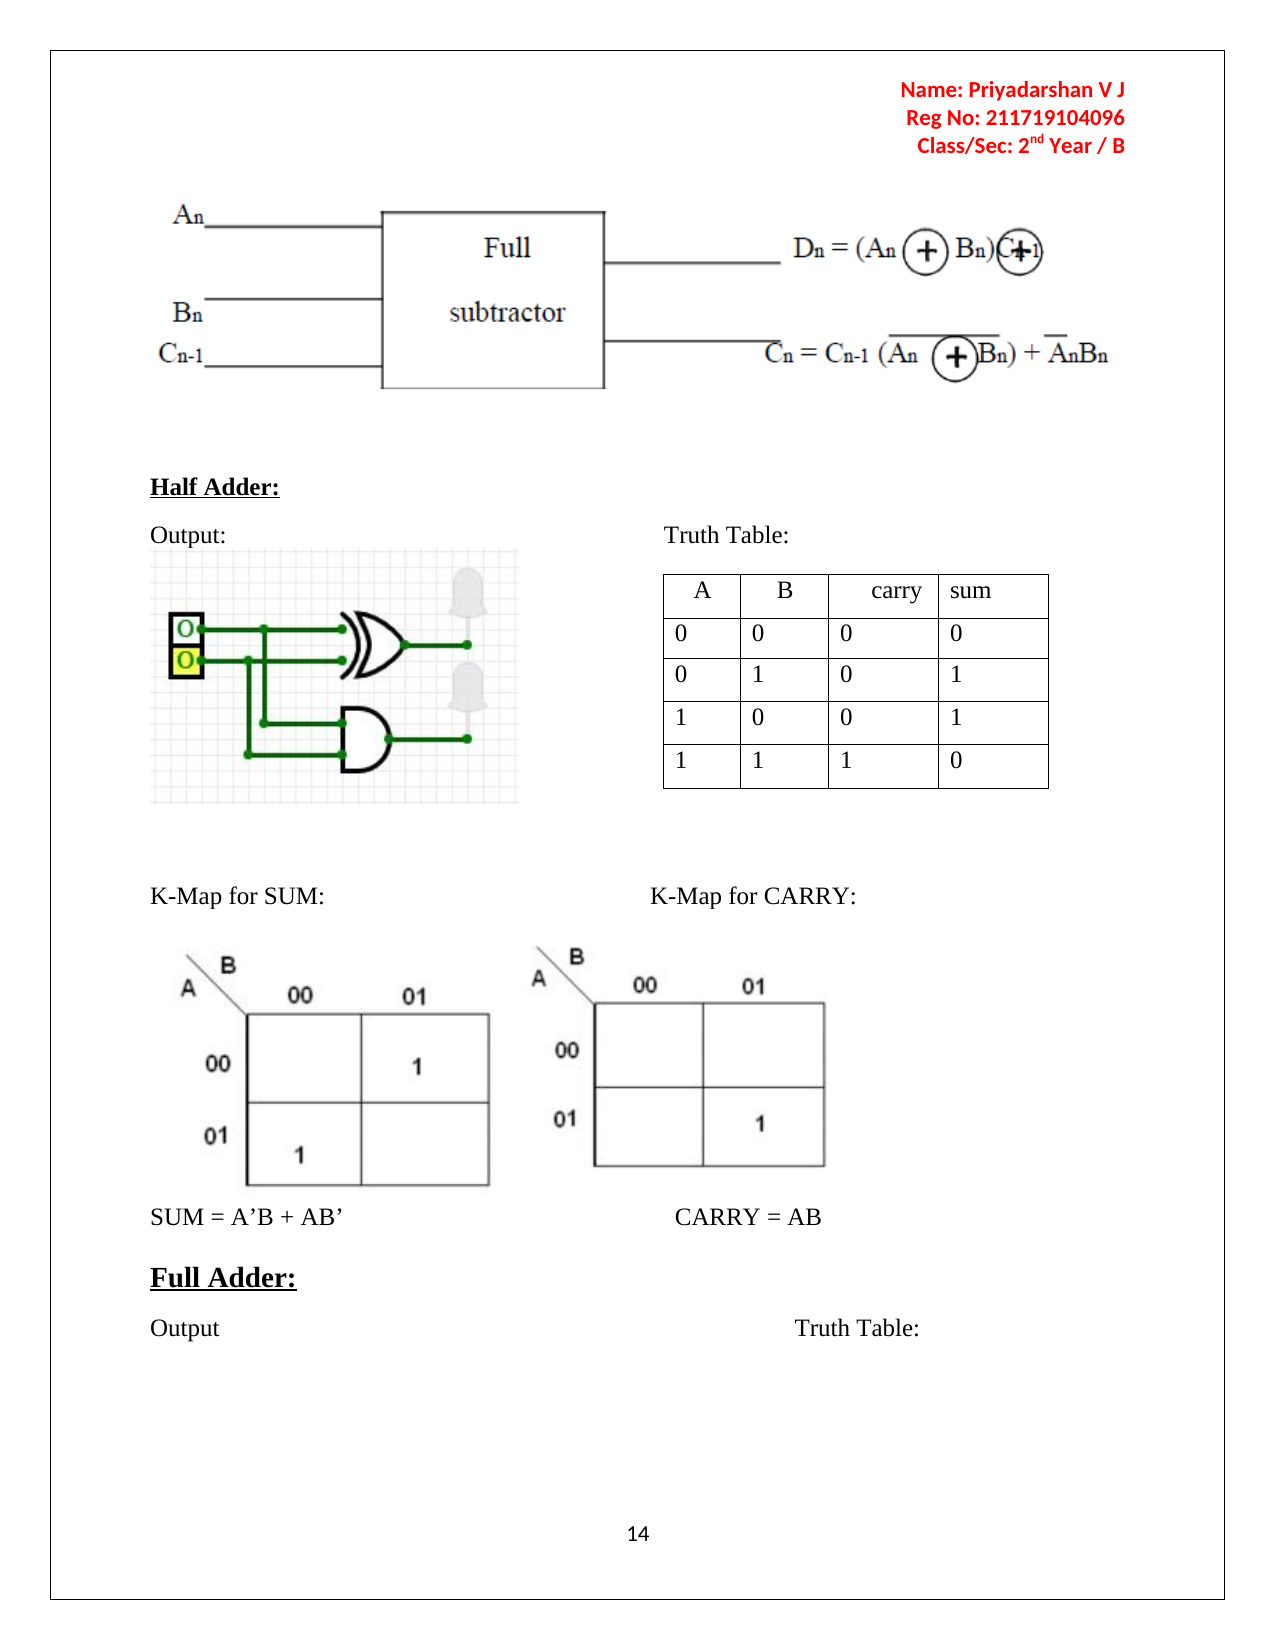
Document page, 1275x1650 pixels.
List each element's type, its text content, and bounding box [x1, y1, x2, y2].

table_cell 1 [664, 745, 740, 787]
table_cell 1 [664, 702, 740, 744]
table_cell 0 [741, 619, 828, 658]
table_cell 0 [664, 619, 740, 658]
text SUM = A’B + AB’ CARRY = AB [150, 1202, 1125, 1231]
table_cell 0 [829, 659, 938, 701]
text Output: Truth Table: [150, 520, 1125, 548]
picture [150, 548, 519, 805]
table_cell 0 [939, 619, 1048, 658]
text Full Adder: [150, 1260, 1125, 1293]
text Output Truth Table: [150, 1313, 1125, 1341]
table_header B [741, 575, 828, 617]
table_cell 1 [741, 745, 828, 787]
table_cell 1 [939, 659, 1048, 701]
table_header sum [939, 575, 1048, 617]
table_cell 0 [741, 702, 828, 744]
table_cell 0 [829, 619, 938, 658]
table_cell 1 [741, 659, 828, 701]
text K-Map for SUM: K-Map for CARRY: [150, 881, 1125, 910]
picture [150, 909, 894, 1203]
table_cell 1 [939, 702, 1048, 744]
table_cell 1 [829, 745, 938, 787]
picture [150, 187, 1125, 406]
table_cell 0 [829, 702, 938, 744]
table_header A [664, 575, 740, 617]
table_header carry [829, 575, 938, 617]
table_cell 0 [939, 745, 1048, 787]
text Half Adder: [150, 472, 1125, 501]
table_cell 0 [664, 659, 740, 701]
